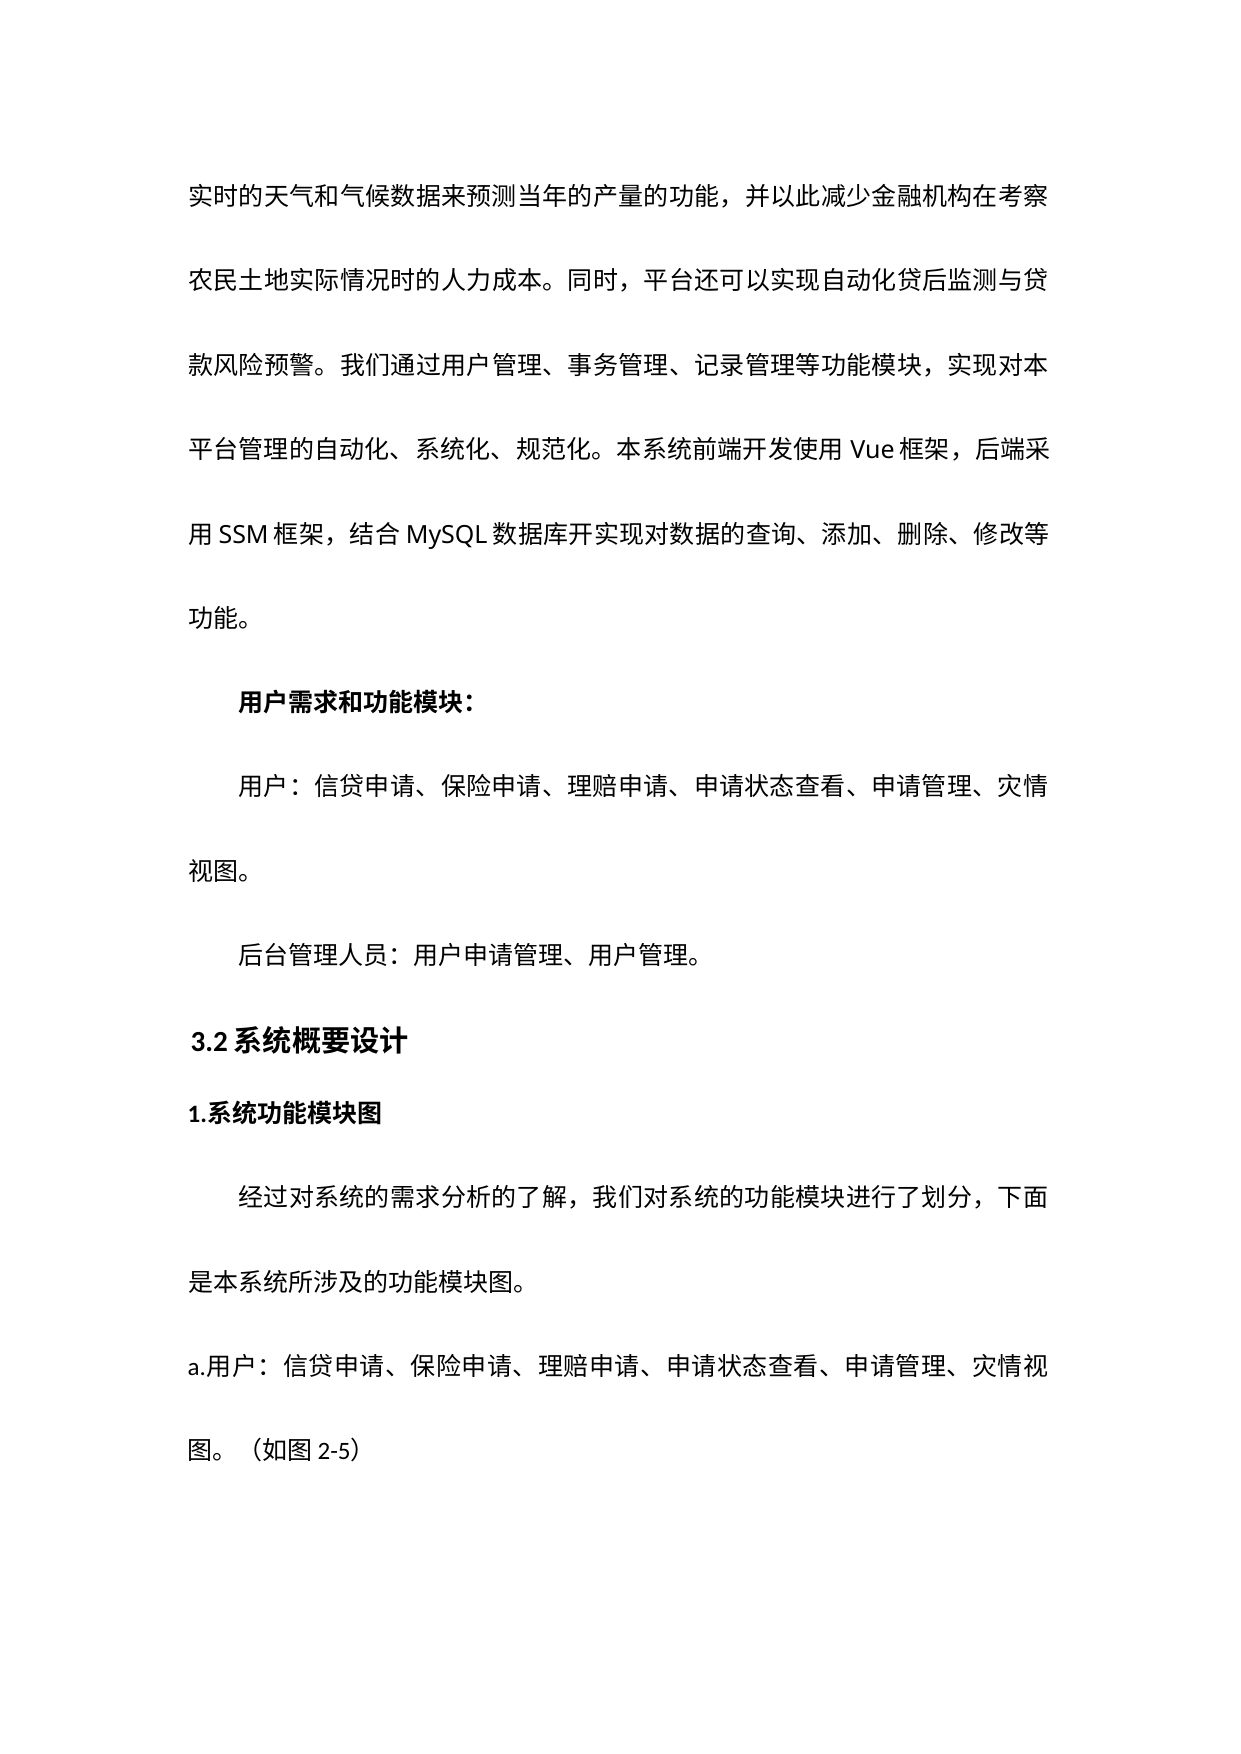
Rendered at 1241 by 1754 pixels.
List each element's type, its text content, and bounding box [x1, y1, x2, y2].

subtitle 3.2系统概要设计 [188, 1006, 1051, 1071]
text 1.系统功能模块图 [187, 1079, 1051, 1144]
text 用户需求和功能模块： [188, 668, 1051, 733]
text 用户：信贷申请、保险申请、理赔申请、申请状态查看、申请管理、灾情视图。 [188, 752, 1051, 902]
text 经过对系统的需求分析的了解，我们对系统的功能模块进行了划分，下面是本系统所涉及的功能模块图。 [188, 1163, 1051, 1313]
text a.用户：信贷申请、保险申请、理赔申请、申请状态查看、申请管理、灾情视图。（如图2-5） [187, 1332, 1051, 1481]
text 后台管理人员：用户申请管理、用户管理。 [188, 921, 1051, 986]
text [188, 162, 1051, 649]
